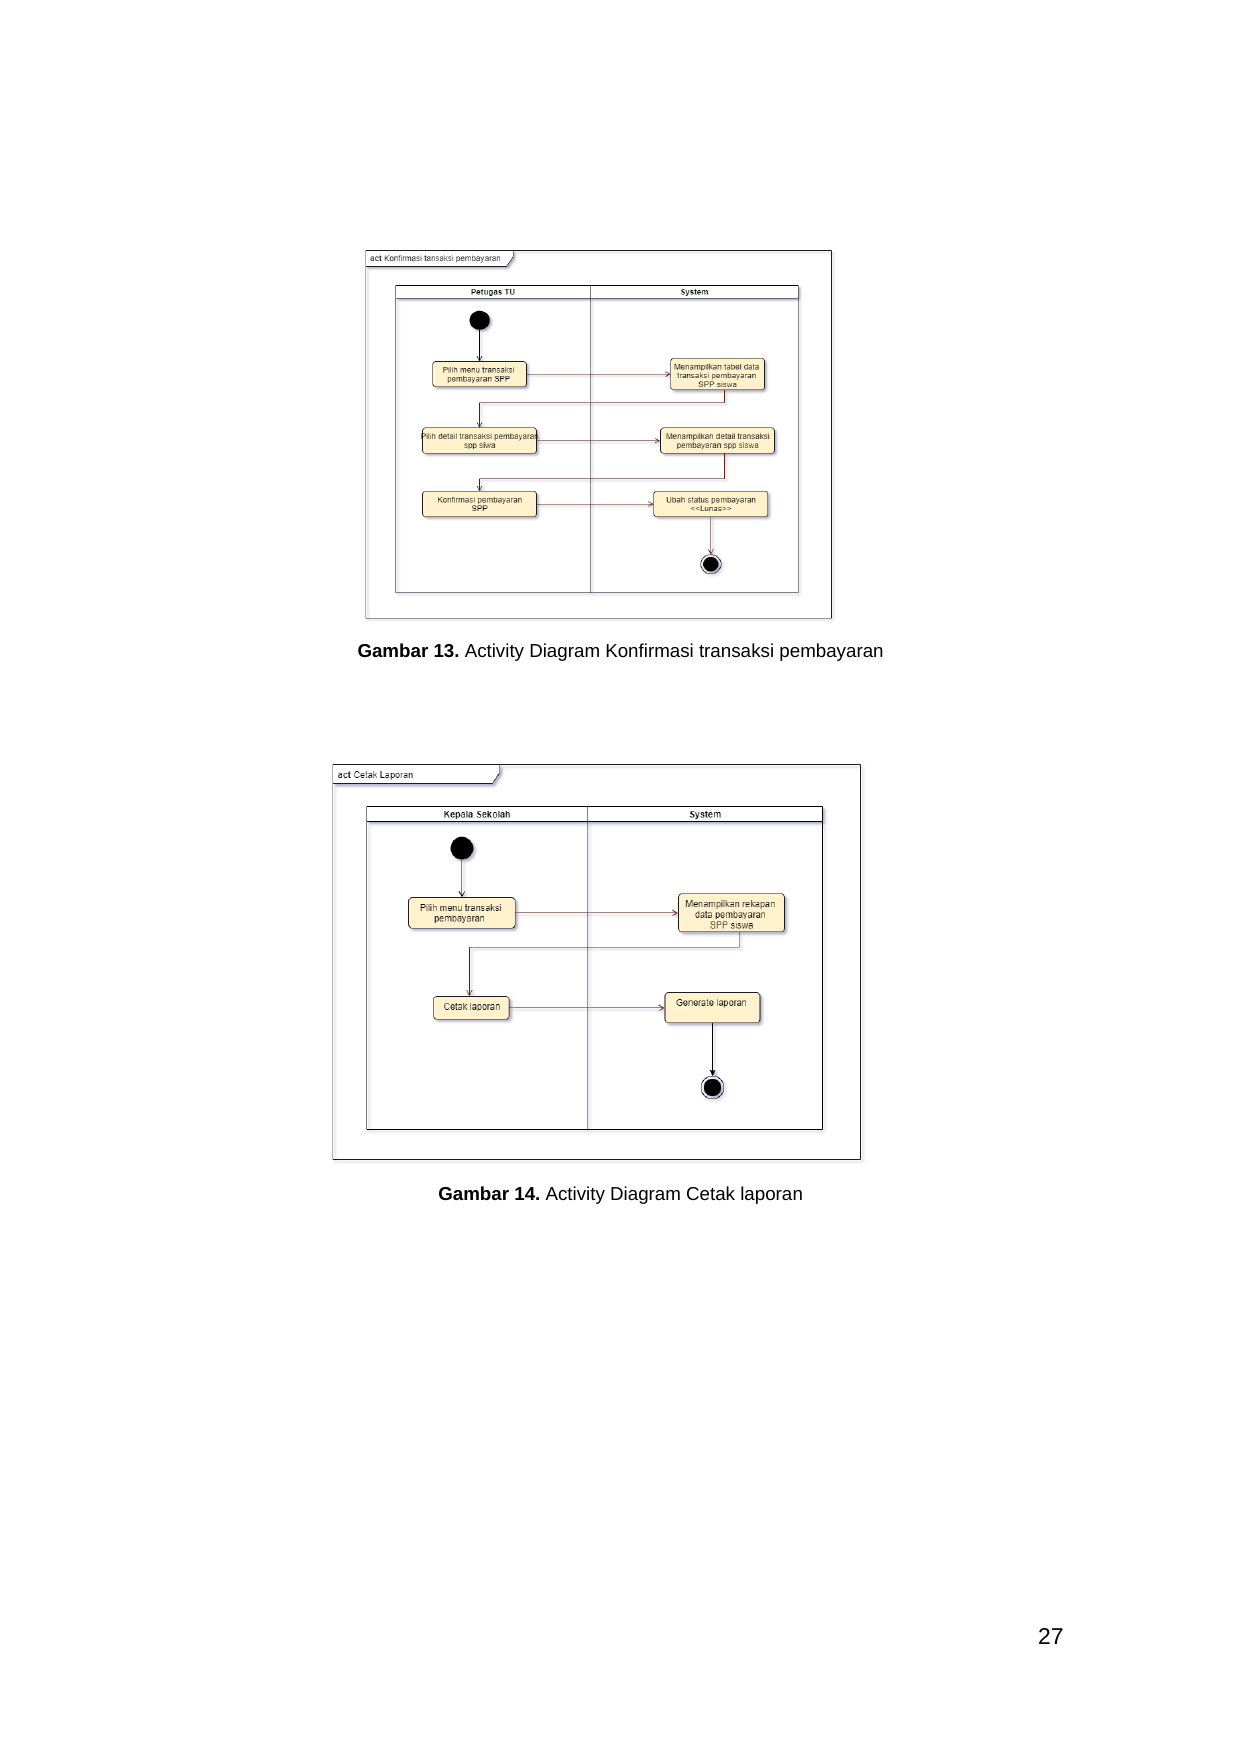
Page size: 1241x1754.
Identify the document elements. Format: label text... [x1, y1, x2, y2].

picture [365, 250, 839, 625]
picture [332, 764, 869, 1168]
text Gambar 13. Activity Diagram Konfirmasi transaksi pembayaran [177, 640, 1063, 661]
text Gambar 14. Activity Diagram Cetak laporan [177, 1183, 1063, 1205]
